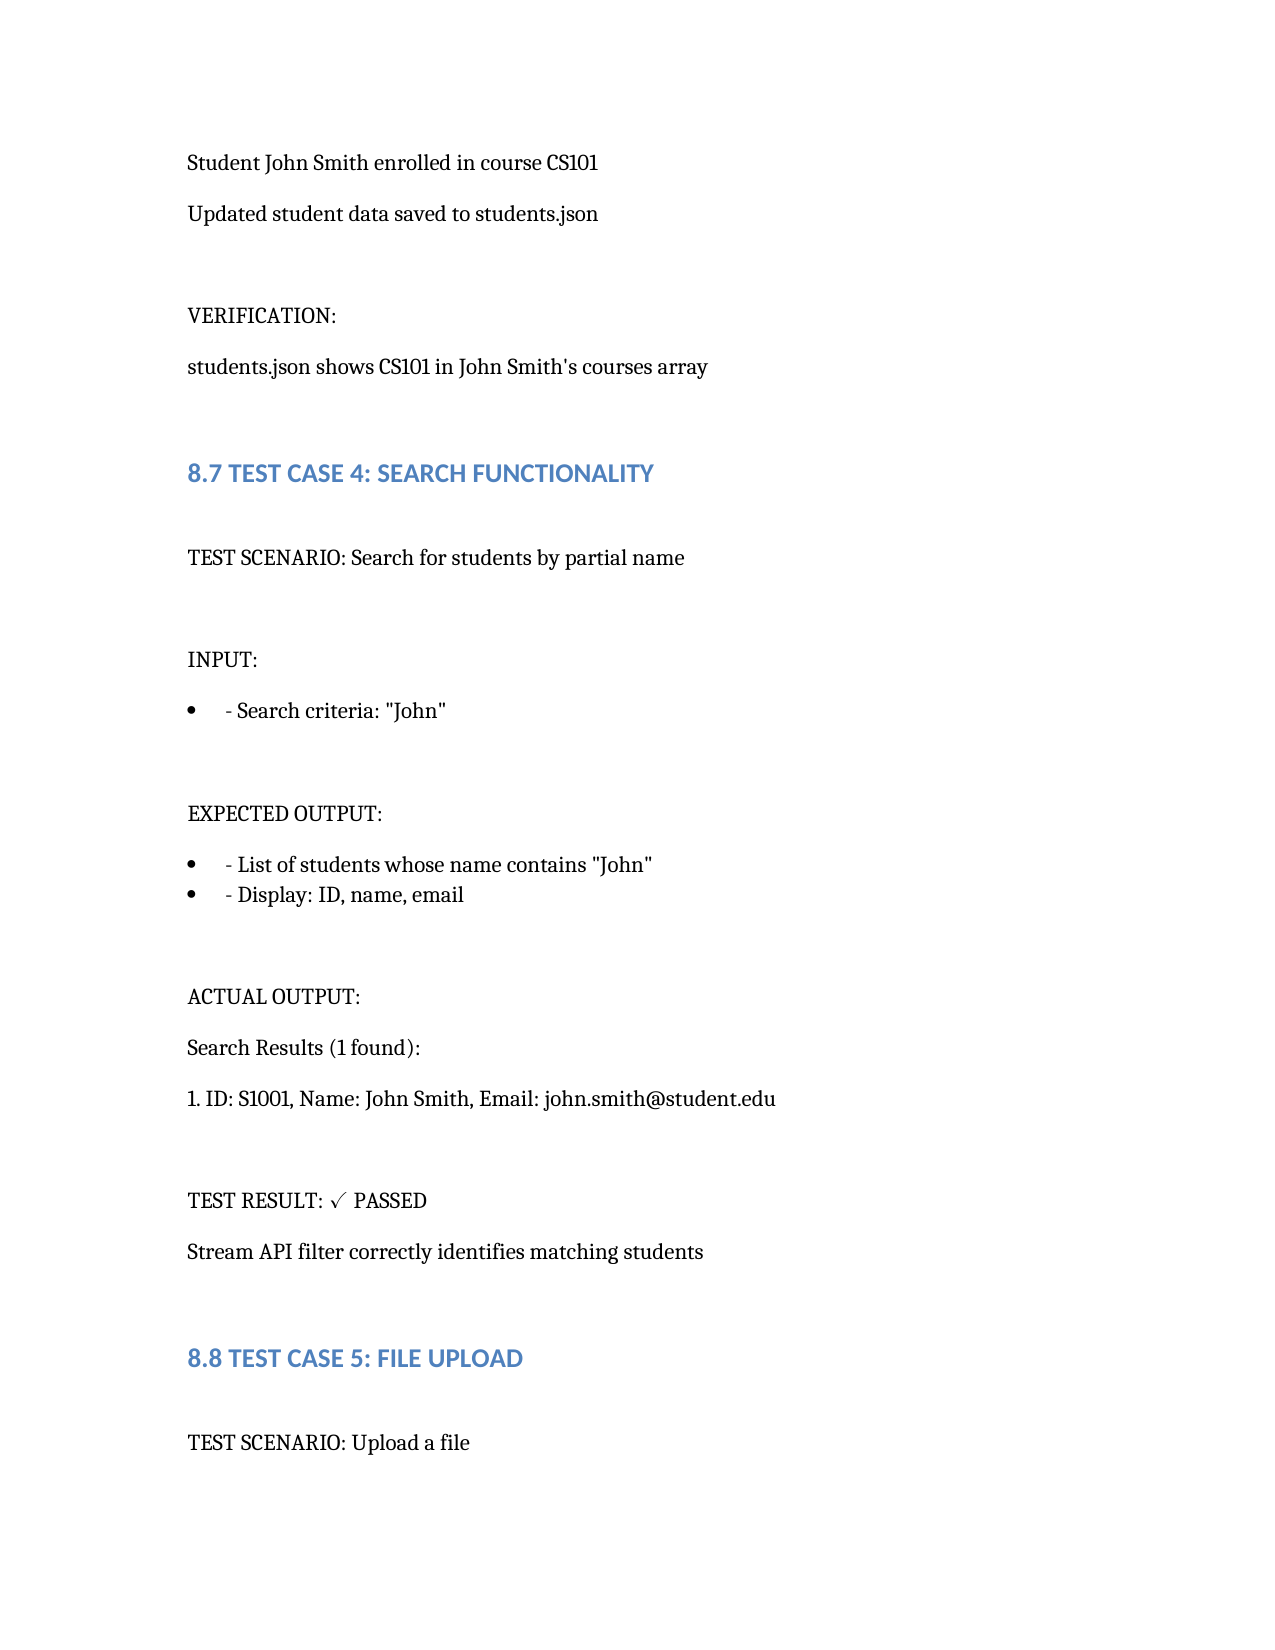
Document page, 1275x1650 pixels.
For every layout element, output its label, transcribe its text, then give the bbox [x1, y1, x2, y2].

text Updated student data saved to students.json [187, 201, 1087, 227]
text TEST SCENARIO: Upload a file [187, 1430, 1087, 1456]
text EXPECTED OUTPUT: [187, 800, 1087, 827]
text INPUT: [187, 647, 1087, 674]
list - Search criteria: "John" [187, 698, 1087, 725]
text Student John Smith enrolled in course CS101 [187, 150, 1087, 176]
subtitle 8.7 TEST CASE 4: SEARCH FUNCTIONALITY [187, 456, 1087, 489]
text TEST SCENARIO: Search for students by partial name [187, 545, 1087, 572]
text students.json shows CS101 in John Smith's courses array [187, 354, 1087, 381]
text Stream API filter correctly identifies matching students [187, 1239, 1087, 1265]
text Search Results (1 found): [187, 1035, 1087, 1061]
subtitle 8.8 TEST CASE 5: FILE UPLOAD [187, 1341, 1087, 1374]
text 1. ID: S1001, Name: John Smith, Email: john.smith@student.edu [187, 1086, 1087, 1112]
text VERIFICATION: [187, 303, 1087, 329]
list - Display: ID, name, email [187, 882, 1087, 908]
text TEST RESULT: ✓ PASSED [187, 1188, 1087, 1214]
list - List of students whose name contains "John" [187, 851, 1087, 878]
text ACTUAL OUTPUT: [187, 984, 1087, 1010]
